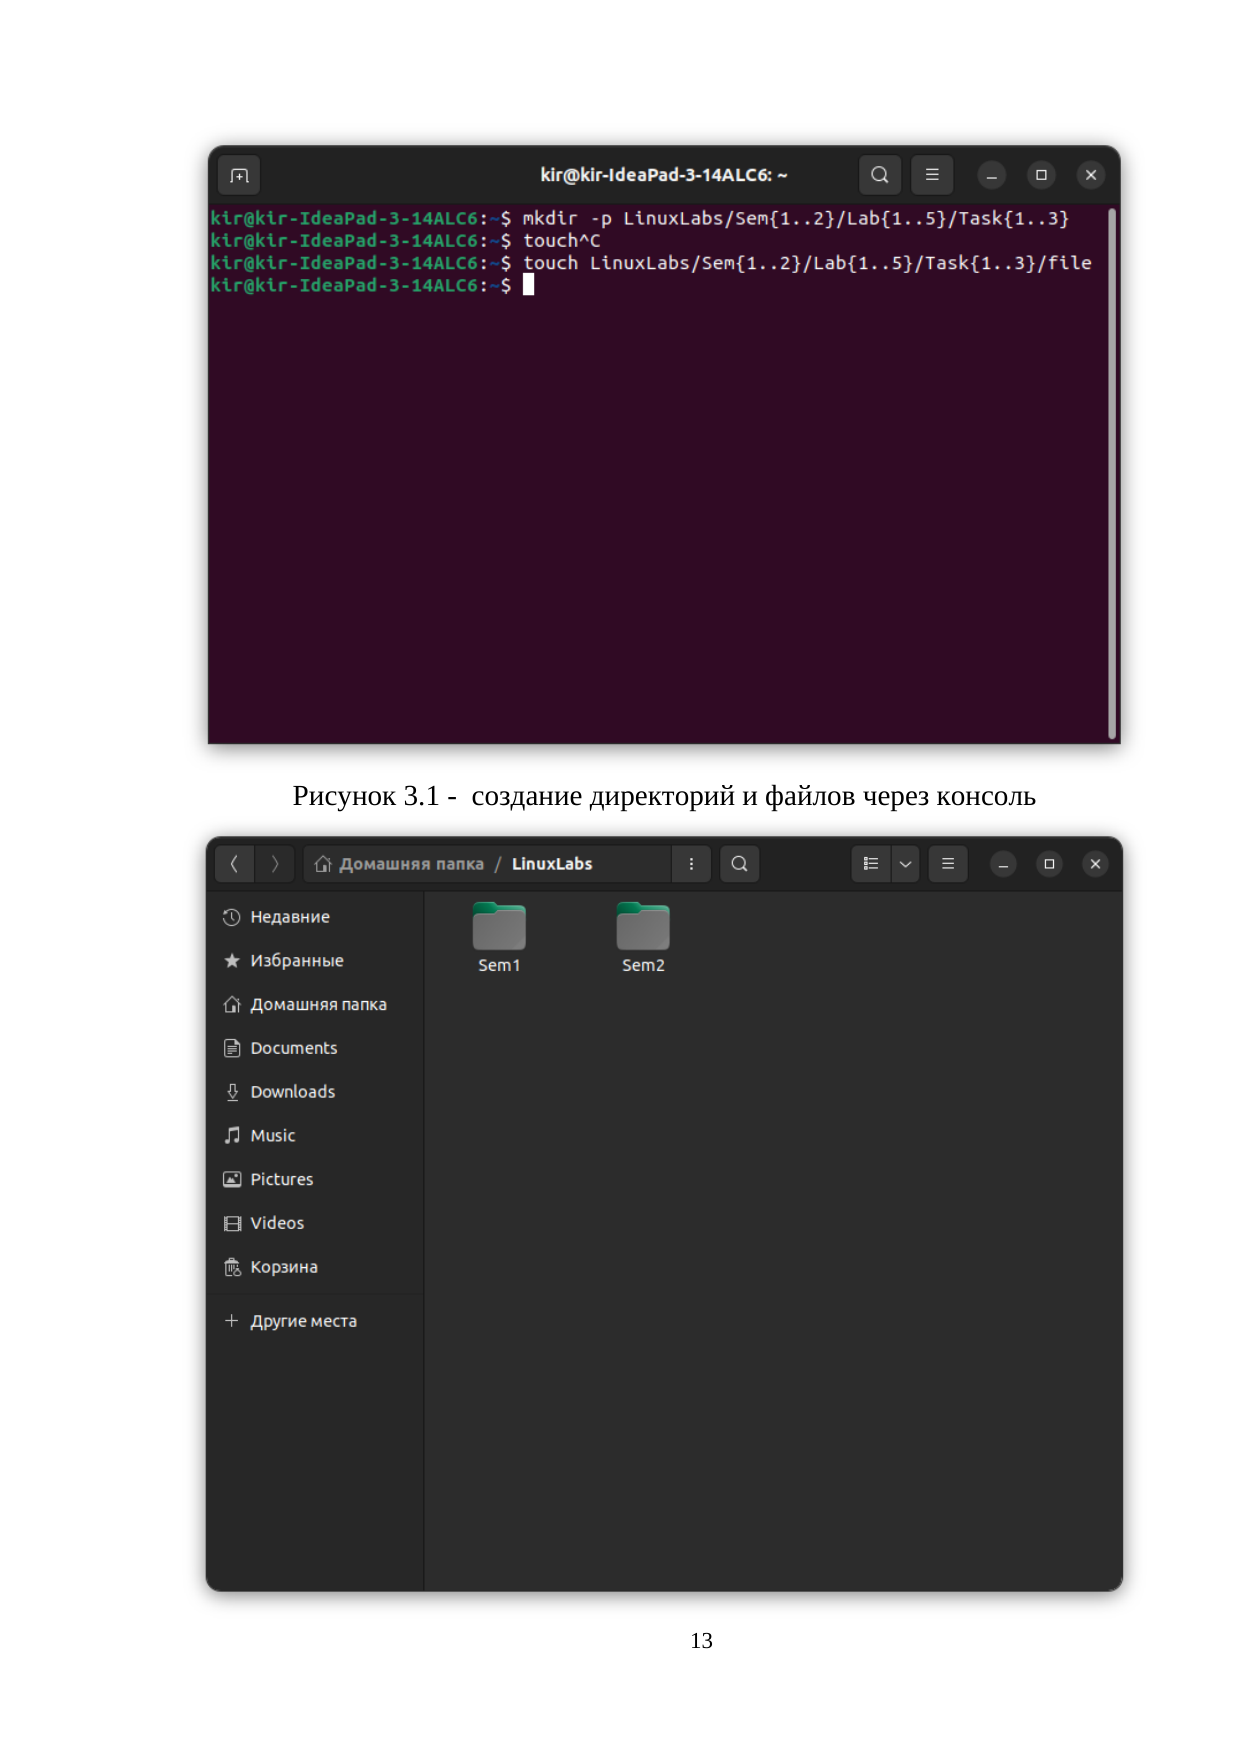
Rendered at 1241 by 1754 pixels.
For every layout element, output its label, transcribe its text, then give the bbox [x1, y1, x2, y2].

picture [177, 812, 1152, 1624]
text Рисунок 3.1 - создание директорий и файлов через консоль [177, 779, 1152, 812]
picture [177, 118, 1152, 779]
